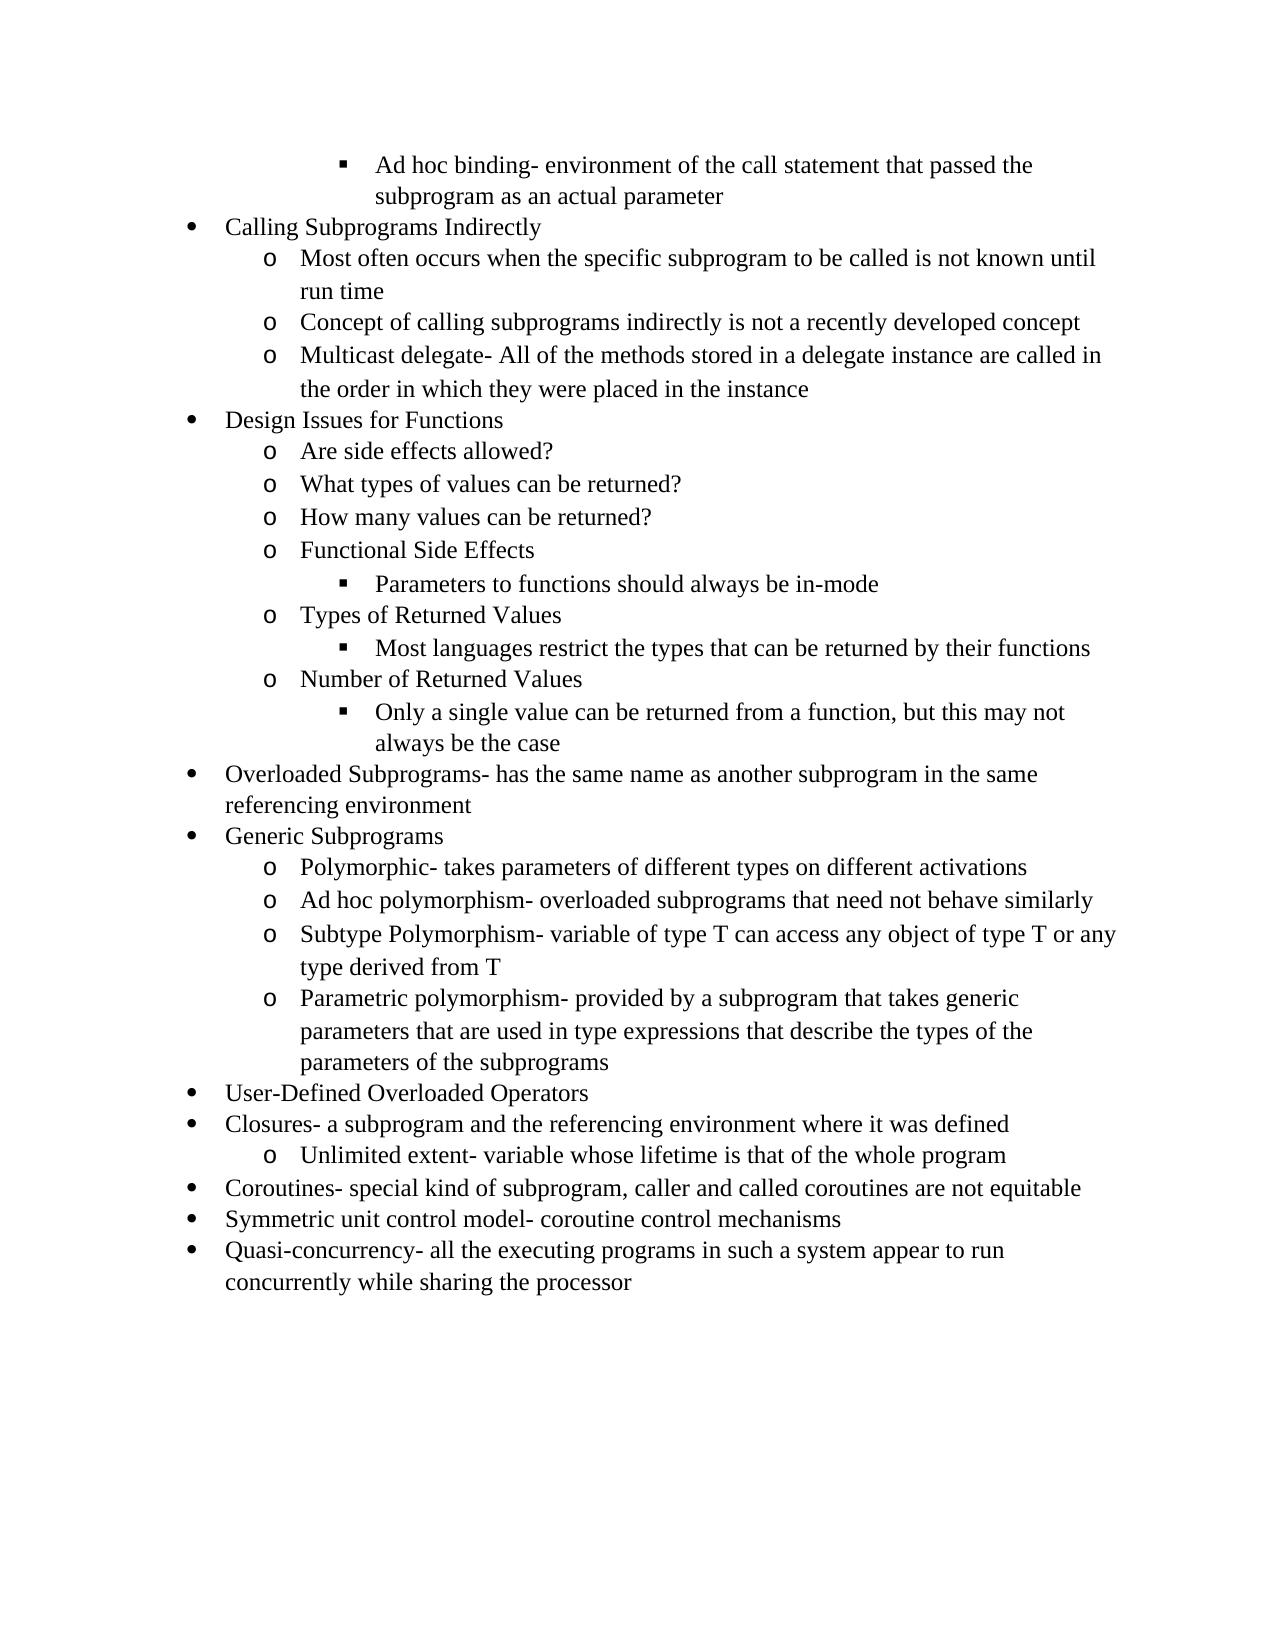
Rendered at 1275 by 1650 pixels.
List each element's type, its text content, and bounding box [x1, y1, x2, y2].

list Ad hoc binding- environment of the call statement that passed the subprogram as an actual parameter [337, 150, 1125, 210]
list Most often occurs when the specific subprogram to be called is not known until run time [262, 243, 1125, 305]
list Ad hoc polymorphism- overloaded subprograms that need not behave similarly [262, 886, 1125, 916]
list Polymorphic- takes parameters of different types on different activations [262, 852, 1125, 883]
list Quasi-concurrency- all the executing programs in such a system appear to run concurrently while sharing the processor [187, 1236, 1125, 1295]
list Overloaded Subprograms- has the same name as another subprogram in the same referencing environment [187, 759, 1125, 819]
list Subtype Polymorphism- variable of type T can access any object of type T or any type derived from T [262, 919, 1125, 981]
list Number of Returned Values [262, 664, 1125, 695]
list Parameters to functions should always be in-mode [337, 569, 1125, 597]
list Coroutines- special kind of subprogram, caller and called coroutines are not equitable [187, 1173, 1125, 1202]
list Concept of calling subprograms indirectly is not a recently developed concept [262, 307, 1125, 338]
list Are side effects allowed? [262, 436, 1125, 467]
list What types of values can be returned? [262, 469, 1125, 500]
list How many values can be returned? [262, 502, 1125, 533]
list User-Defined Overloaded Operators [187, 1078, 1125, 1107]
list Unlimited extent- variable whose lifetime is that of the whole program [262, 1140, 1125, 1171]
list Design Issues for Functions [187, 405, 1125, 433]
list Most languages restrict the types that can be returned by their functions [337, 633, 1125, 662]
list Generic Subprograms [187, 821, 1125, 850]
list Symmetric unit control model- coroutine control mechanisms [187, 1204, 1125, 1233]
list Only a single value can be returned from a function, but this may not always be the case [337, 697, 1125, 757]
list Types of Returned Values [262, 600, 1125, 631]
list Calling Subprograms Indirectly [187, 212, 1125, 241]
list Parametric polymorphism- provided by a subprogram that takes generic parameters that are used in type expressions that describe the types of the parameters of the subprograms [262, 983, 1125, 1076]
list Functional Side Effects [262, 535, 1125, 566]
list Closures- a subprogram and the referencing environment where it was defined [187, 1109, 1125, 1138]
list Multicast delegate- All of the methods stored in a delegate instance are called in the order in which they were placed in the instance [262, 341, 1125, 402]
